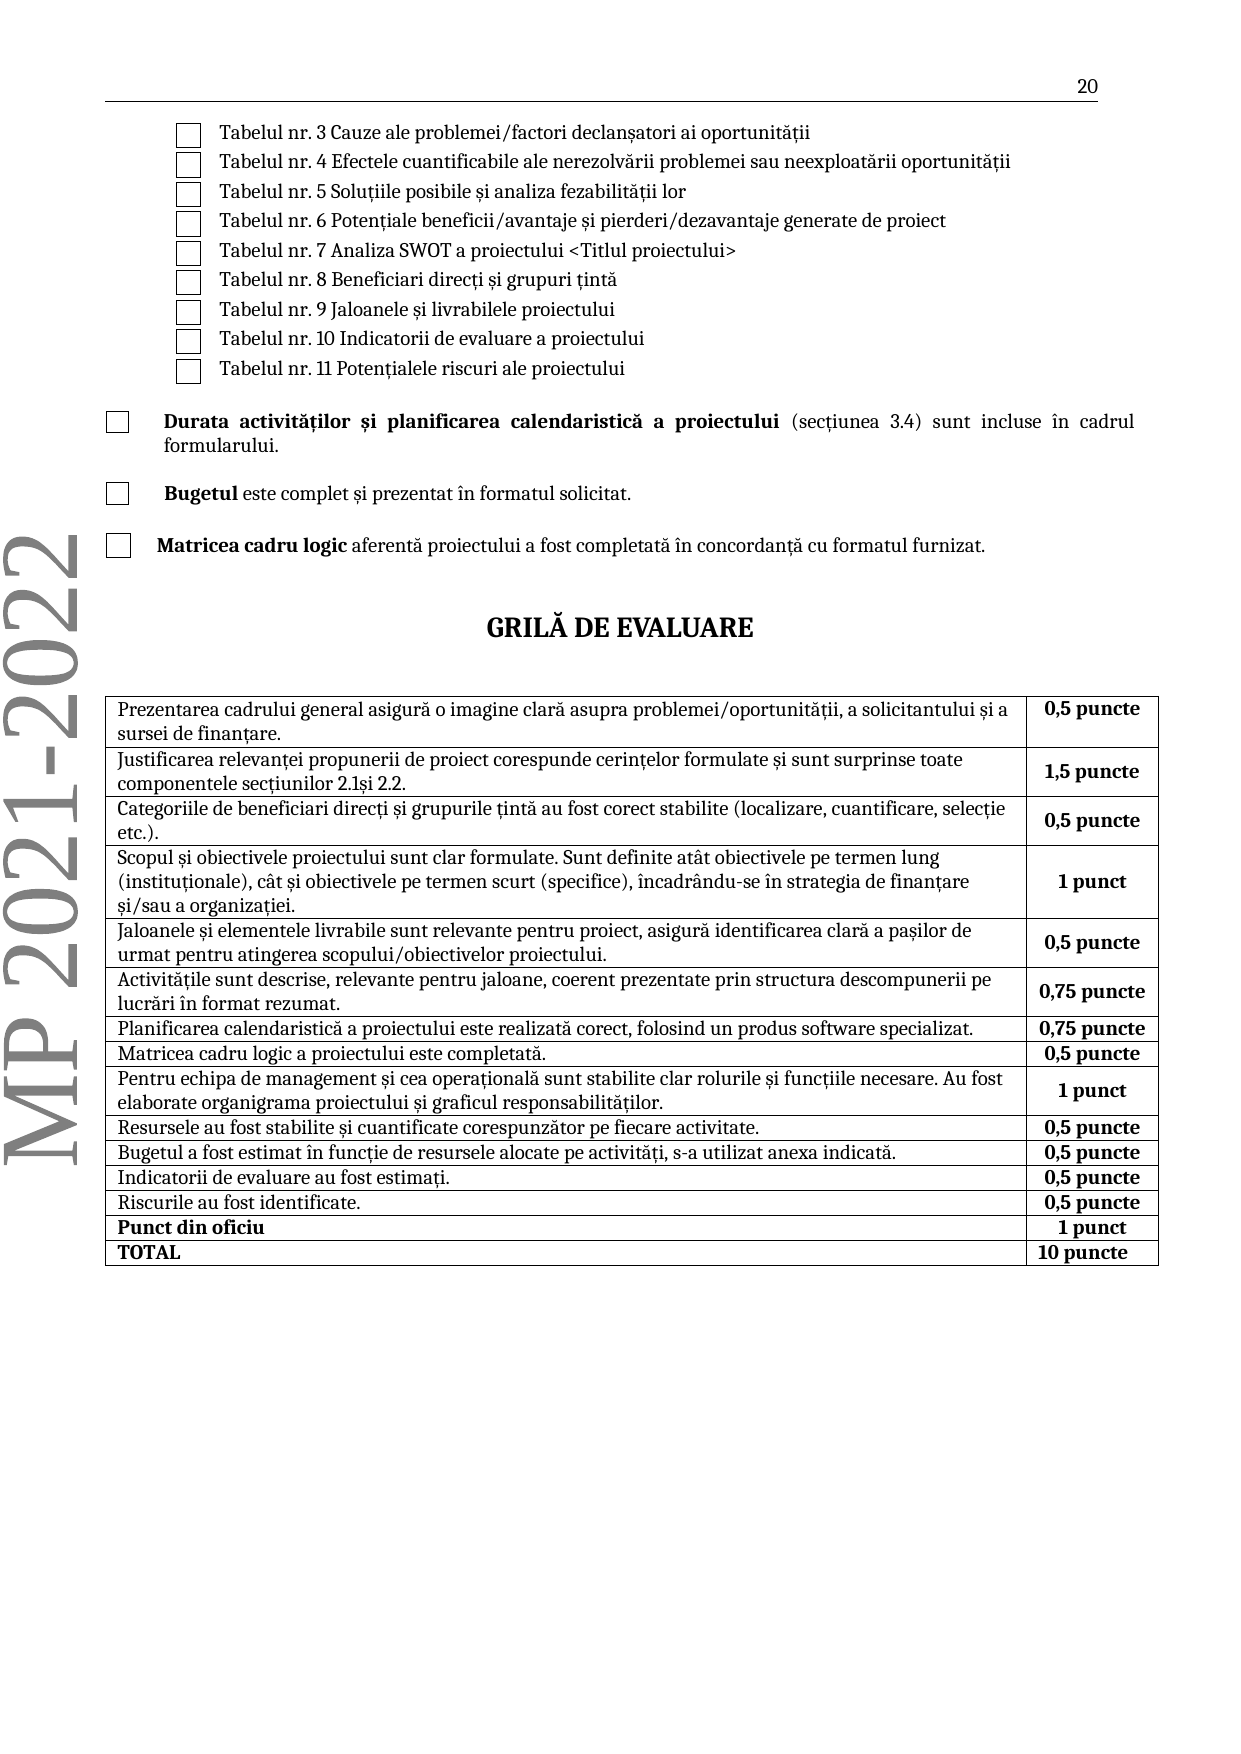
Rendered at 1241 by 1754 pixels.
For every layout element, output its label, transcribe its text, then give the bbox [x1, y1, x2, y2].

table_cell Planificarea calendaristică a proiectului este realizată corect, folosind un produs software specializat. [106, 1017, 1026, 1041]
table_cell [164, 327, 208, 356]
table_cell Tabelul nr. 4 Efectele cuantificabile ale nerezolvării problemei sau neexploatării oportunității [208, 150, 1134, 179]
text Matricea cadru logic aferentă proiectului a fost completată în concordanță cu formatul furnizat. [105, 532, 1135, 558]
table_cell 0,75 puncte [1027, 968, 1158, 1016]
table_cell Tabelul nr. 10 Indicatorii de evaluare a proiectului [208, 327, 1134, 356]
table_cell Jaloanele și elementele livrabile sunt relevante pentru proiect, asigură identificarea clară a pașilor de urmat pentru atingerea scopului/obiectivelor proiectului. [106, 919, 1026, 967]
table_cell 10 puncte [1027, 1241, 1158, 1265]
table_cell Matricea cadru logic a proiectului este completată. [106, 1042, 1026, 1066]
table_cell [164, 120, 208, 150]
table_cell [164, 268, 208, 297]
table_cell 0,5 puncte [1027, 797, 1158, 845]
table_cell Tabelul nr. 6 Potențiale beneficii/avantaje și pierderi/dezavantaje generate de proiect [208, 209, 1134, 238]
table_cell Activitățile sunt descrise, relevante pentru jaloane, coerent prezentate prin structura descompunerii pe lucrări în format rezumat. [106, 968, 1026, 1016]
table_cell Scopul și obiectivele proiectului sunt clar formulate. Sunt definite atât obiectivele pe termen lung (instituționale), cât și obiectivele pe termen scurt (specifice), încadrându-se în strategia de finanțare și/sau a organizației. [106, 846, 1026, 918]
table_cell 1 punct [1027, 1216, 1158, 1240]
text Grilă de evaluare [105, 611, 1135, 644]
table_cell Resursele au fost stabilite și cuantificate corespunzător pe fiecare activitate. [106, 1116, 1026, 1140]
table_cell [164, 209, 208, 238]
table_cell [164, 238, 208, 268]
table_cell 1,5 puncte [1027, 748, 1158, 796]
table_cell 1 punct [1027, 1067, 1158, 1115]
table_cell [164, 297, 208, 327]
table_cell Pentru echipa de management și cea operațională sunt stabilite clar rolurile și funcțiile necesare. Au fost elaborate organigrama proiectului și graficul responsabilităților. [106, 1067, 1026, 1115]
table_cell 0,5 puncte [1027, 919, 1158, 967]
table_cell Tabelul nr. 11 Potențialele riscuri ale proiectului [208, 356, 1134, 386]
table_cell [164, 179, 208, 209]
table_cell [164, 356, 208, 386]
table_cell 0,75 puncte [1027, 1017, 1158, 1041]
table_cell Tabelul nr. 7 Analiza SWOT a proiectului <Titlul proiectului> [208, 238, 1134, 268]
table_header 0,5 puncte [1027, 697, 1158, 747]
table_cell Tabelul nr. 9 Jaloanele și livrabilele proiectului [208, 297, 1134, 327]
table_cell 0,5 puncte [1027, 1166, 1158, 1190]
table_cell 0,5 puncte [1027, 1141, 1158, 1165]
table_cell 0,5 puncte [1027, 1116, 1158, 1140]
table_cell Indicatorii de evaluare au fost estimați. [106, 1166, 1026, 1190]
table_header Prezentarea cadrului general asigură o imagine clară asupra problemei/oportunității, a solicitantului și a sursei de finanțare. [106, 697, 1026, 747]
table_cell Tabelul nr. 5 Soluțiile posibile și analiza fezabilității lor [208, 179, 1134, 209]
text Durata activităților și planificarea calendaristică a proiectului (secțiunea 3.4) sunt incluse în cadrul formularului. [105, 409, 1135, 457]
table_cell 0,5 puncte [1027, 1042, 1158, 1066]
text Bugetul este complet și prezentat în formatul solicitat. [105, 481, 1135, 505]
table_cell Bugetul a fost estimat în funcție de resursele alocate pe activități, s-a utilizat anexa indicată. [106, 1141, 1026, 1165]
table_cell Justificarea relevanței propunerii de proiect corespunde cerințelor formulate și sunt surprinse toate componentele secțiunilor 2.1și 2.2. [106, 748, 1026, 796]
table_cell Riscurile au fost identificate. [106, 1191, 1026, 1215]
table_cell [164, 150, 208, 179]
table_cell TOTAL [106, 1241, 1026, 1265]
table_cell Categoriile de beneficiari direcți și grupurile țintă au fost corect stabilite (localizare, cuantificare, selecție etc.). [106, 797, 1026, 845]
table_cell Punct din oficiu [106, 1216, 1026, 1240]
table_cell Tabelul nr. 3 Cauze ale problemei/factori declanșatori ai oportunității [208, 120, 1134, 150]
table_cell 1 punct [1027, 846, 1158, 918]
table_cell Tabelul nr. 8 Beneficiari direcți și grupuri țintă [208, 268, 1134, 297]
table_cell 0,5 puncte [1027, 1191, 1158, 1215]
